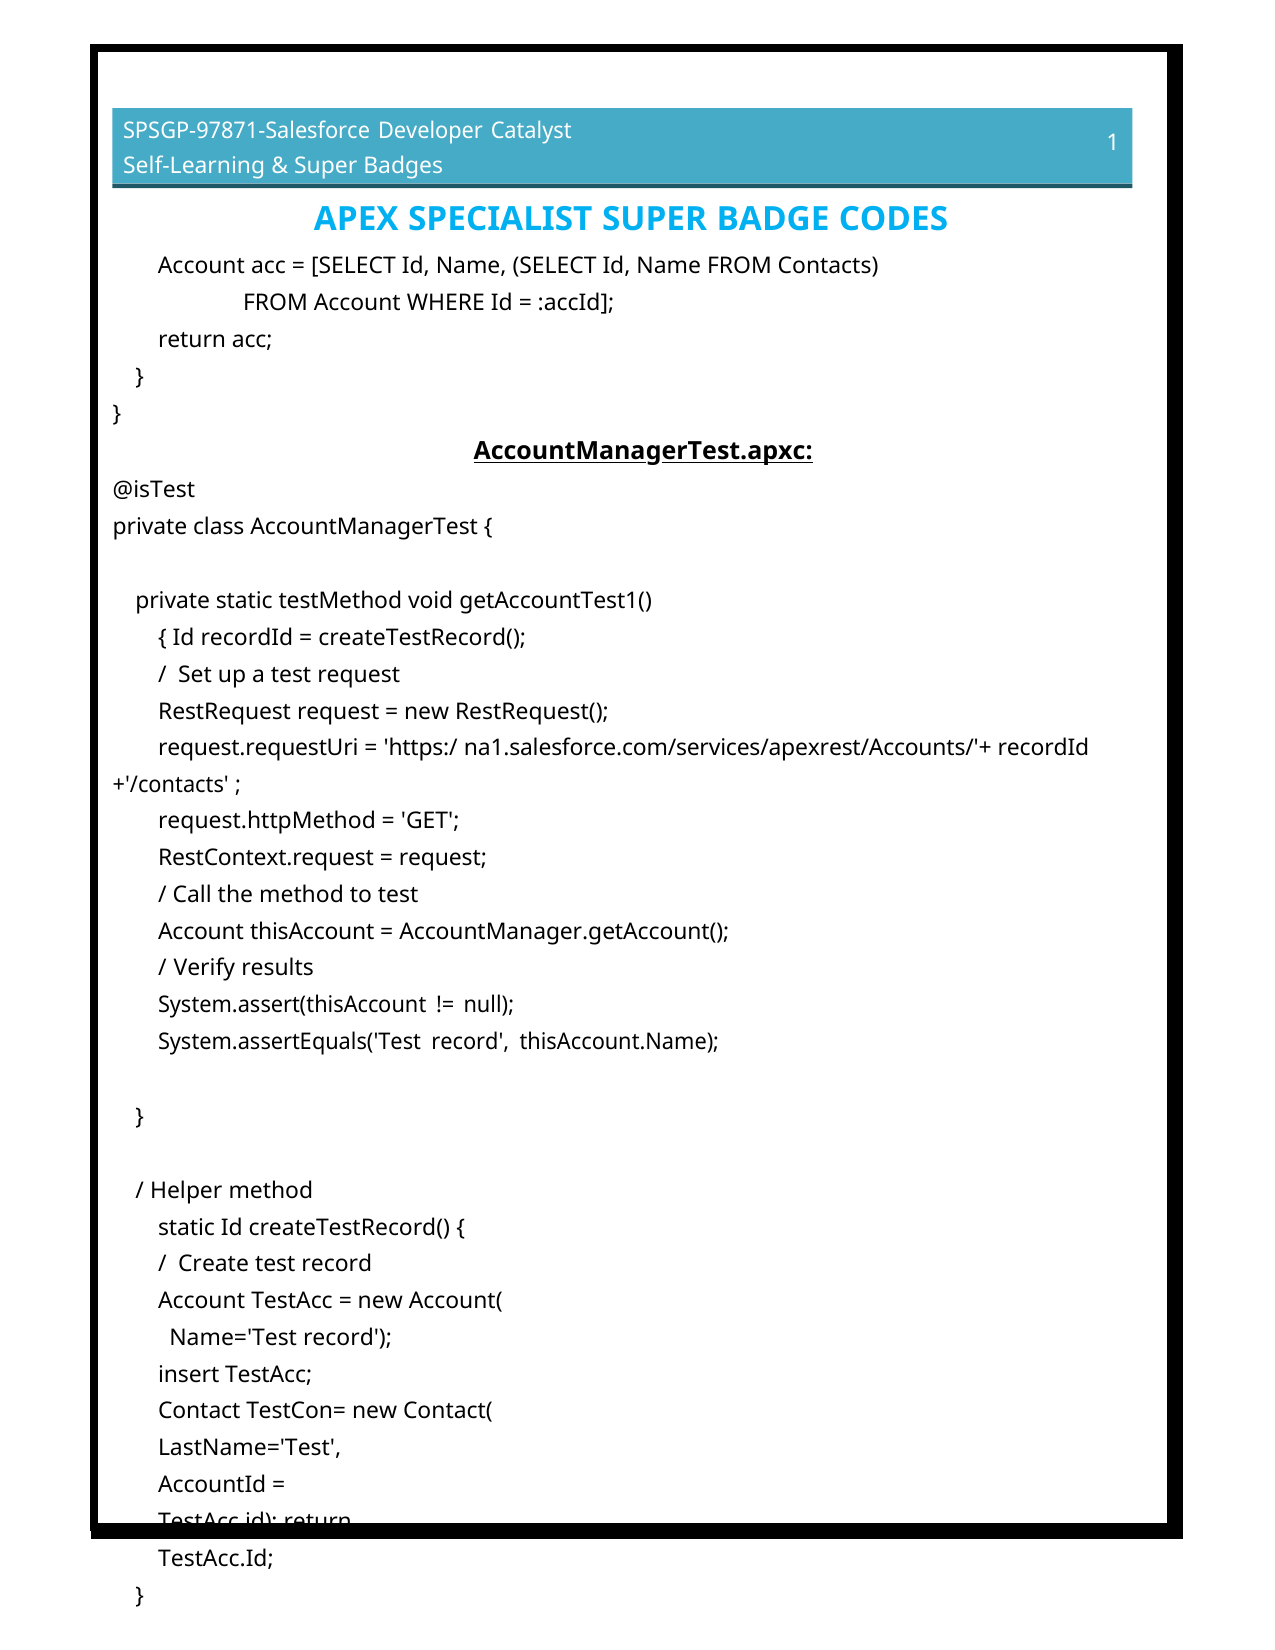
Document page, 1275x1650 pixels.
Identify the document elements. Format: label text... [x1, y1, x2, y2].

text request.httpMethod = 'GET'; RestContext.request = request; [158, 804, 620, 872]
text RestRequest request = new RestRequest(); [158, 694, 1156, 726]
text private static testMethod void getAccountTest1() { Id recordId = createTestRecord(); [135, 584, 654, 652]
text Account TestAcc = new Account( Name='Test record'); [158, 1284, 514, 1352]
text / Verify results System.assert(thisAccount != null); [158, 951, 514, 1019]
text +'/contacts' ; [112, 768, 1156, 799]
text / Call the method to test [158, 878, 1156, 909]
text } [135, 1100, 1156, 1131]
text return acc; [158, 323, 1156, 355]
text Contact TestCon= new Contact( LastName='Test', [158, 1394, 654, 1462]
text System.assertEquals('Test record', thisAccount.Name); [158, 1025, 1156, 1056]
text @isTest [112, 473, 1156, 504]
subtitle APEX SPECIALIST SUPER BADGE CODES [222, 195, 1040, 241]
text } [135, 360, 1156, 391]
text Self-Learning & Super Badges 1 [123, 142, 1156, 181]
text / Set up a test request [158, 658, 1156, 689]
subtitle AccountManagerTest.apxc: [473, 433, 1156, 467]
text / Helper method [135, 1174, 1156, 1205]
text } [112, 397, 1156, 428]
text AccountId = TestAcc.id); return TestAcc.Id; [158, 1468, 406, 1573]
text Account acc = [SELECT Id, Name, (SELECT Id, Name FROM Contacts) FROM Account WHERE Id = :accId]; [158, 249, 914, 318]
text Account thisAccount = AccountManager.getAccount(); [158, 915, 1156, 946]
text static Id createTestRecord() { [158, 1211, 1156, 1242]
text private class AccountManagerTest { [112, 510, 1156, 541]
text insert TestAcc; [158, 1358, 1156, 1389]
text request.requestUri = 'https:/ na1.salesforce.com/services/apexrest/Accounts/'+ recordId [158, 731, 1156, 762]
text / Create test record [158, 1247, 1156, 1278]
text SPSGP-97871-Salesforce Developer Catalyst [123, 121, 1156, 142]
text } [135, 1579, 1156, 1610]
